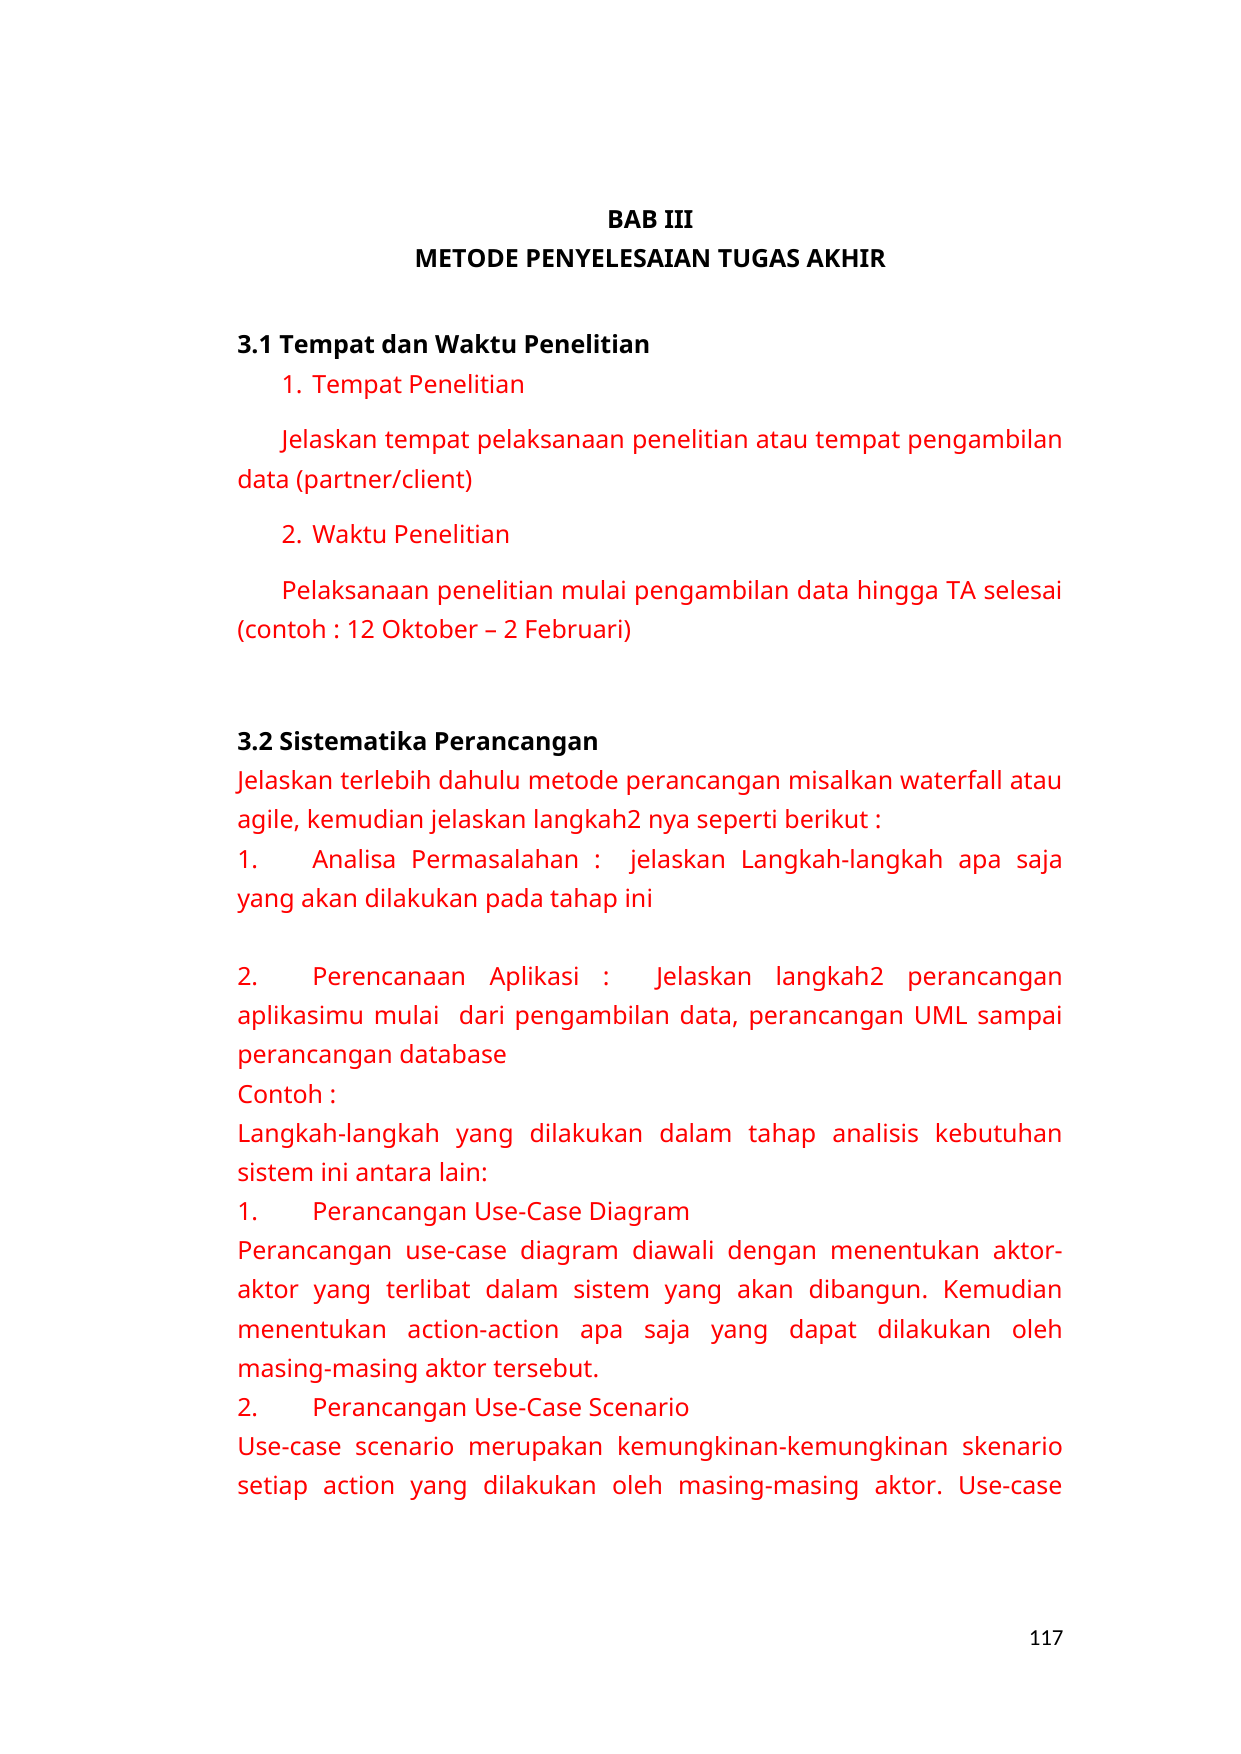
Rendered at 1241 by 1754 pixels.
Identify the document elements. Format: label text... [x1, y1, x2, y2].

text Jelaskan tempat pelaksanaan penelitian atau tempat pengambilan data (partner/client) [237, 422, 1063, 495]
text 1. Perancangan Use-Case Diagram [237, 1194, 1063, 1228]
subtitle BAB III METODE PENYELESAIAN TUGAS AKHIR [237, 202, 1063, 275]
text 3.2 Sistematika Perancangan [237, 724, 1063, 758]
text Perancangan use-case diagram diawali dengan menentukan aktor-aktor yang terlibat dalam sistem yang akan dibangun. Kemudian menentukan action-action apa saja yang dapat dilakukan oleh masing-masing aktor tersebut. [237, 1233, 1063, 1384]
text 3.1 Tempat dan Waktu Penelitian [237, 327, 1063, 361]
text 2. Waktu Penelitian [237, 517, 1063, 551]
text 2. Perancangan Use-Case Scenario [237, 1390, 1063, 1424]
text 1. Tempat Penelitian [237, 366, 1063, 400]
text 2. Perencanaan Aplikasi : Jelaskan langkah2 perancangan aplikasimu mulai dari pengambilan data, perancangan UML sampai perancangan database [237, 959, 1063, 1071]
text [237, 1429, 1063, 1502]
text Pelaksanaan penelitian mulai pengambilan data hingga TA selesai (contoh : 12 Oktober – 2 Februari) [237, 573, 1063, 646]
text Jelaskan terlebih dahulu metode perancangan misalkan waterfall atau agile, kemudian jelaskan langkah2 nya seperti berikut : [237, 763, 1063, 836]
text Contoh : [237, 1076, 1063, 1110]
text 1. Analisa Permasalahan : jelaskan Langkah-langkah apa saja yang akan dilakukan pada tahap ini [237, 841, 1063, 914]
text Langkah-langkah yang dilakukan dalam tahap analisis kebutuhan sistem ini antara lain: [237, 1116, 1063, 1189]
